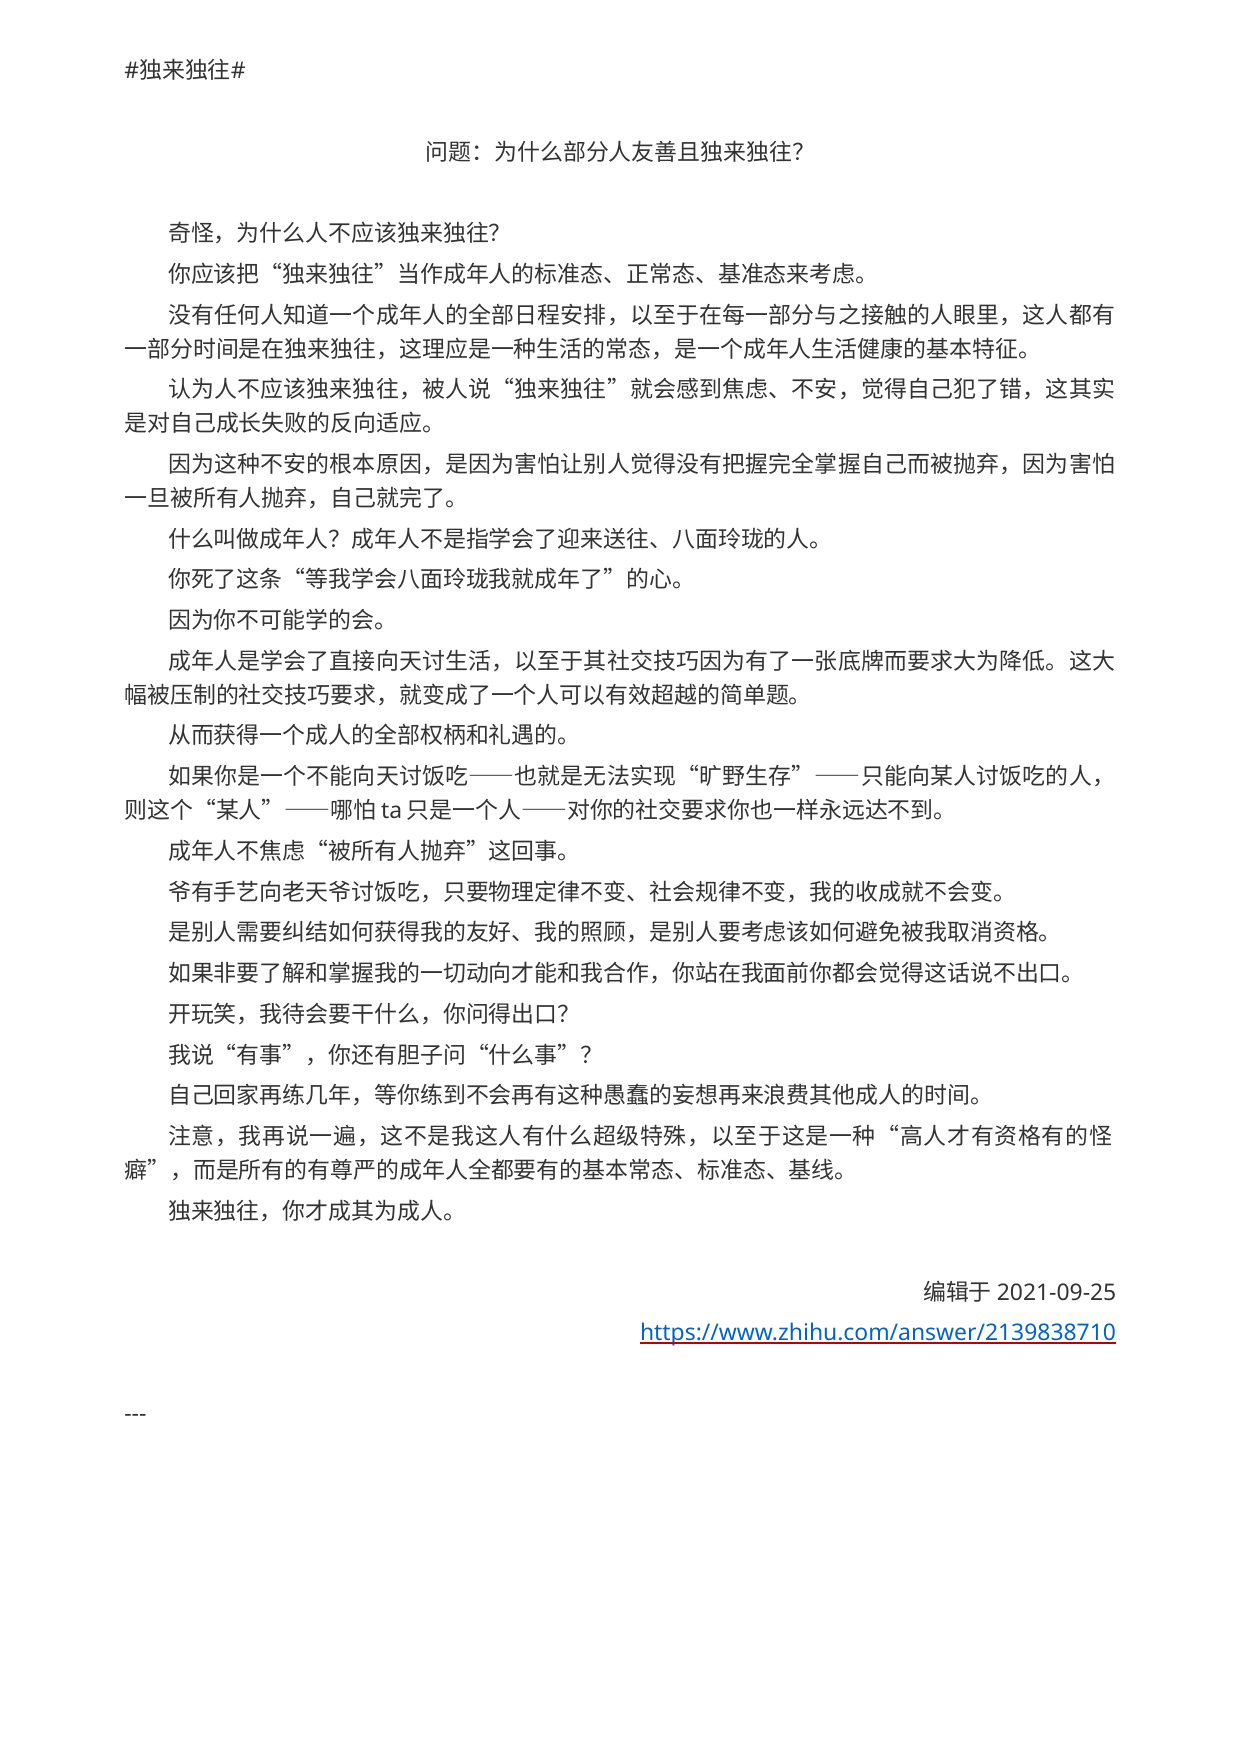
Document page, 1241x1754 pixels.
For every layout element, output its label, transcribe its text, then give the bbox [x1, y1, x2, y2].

text 因为你不可能学的会。 [124, 602, 1116, 636]
text 你应该把“独来独往”当作成年人的标准态、正常态、基准态来考虑。 [124, 255, 1116, 289]
text 我说“有事”，你还有胆子问“什么事”？ [124, 1036, 1116, 1070]
text 成年人不焦虑“被所有人抛弃”这回事。 [124, 832, 1116, 866]
text #独来独往# [124, 52, 1116, 86]
text 什么叫做成年人？成年人不是指学会了迎来送往、八面玲珑的人。 [124, 520, 1116, 554]
text 如果你是一个不能向天讨饭吃——也就是无法实现“旷野生存”——只能向某人讨饭吃的人，则这个“某人”——哪怕ta只是一个人——对你的社交要求你也一样永远达不到。 [124, 758, 1116, 826]
text 如果非要了解和掌握我的一切动向才能和我合作，你站在我面前你都会觉得这话说不出口。 [124, 955, 1116, 989]
text 奇怪，为什么人不应该独来独往？ [124, 215, 1116, 249]
text 成年人是学会了直接向天讨生活，以至于其社交技巧因为有了一张底牌而要求大为降低。这大幅被压制的社交技巧要求，就变成了一个人可以有效超越的简单题。 [124, 642, 1116, 710]
text 你死了这条“等我学会八面玲珑我就成年了”的心。 [124, 561, 1116, 595]
text 自己回家再练几年，等你练到不会再有这种愚蠢的妄想再来浪费其他成人的时间。 [124, 1077, 1116, 1111]
text 注意，我再说一遍，这不是我这人有什么超级特殊，以至于这是一种“高人才有资格有的怪癖”，而是所有的有尊严的成年人全都要有的基本常态、标准态、基线。 [124, 1118, 1116, 1186]
text 独来独往，你才成其为成人。 [124, 1192, 1116, 1226]
text 问题：为什么部分人友善且独来独往？ [124, 133, 1116, 167]
text --- [124, 1396, 1116, 1430]
text 开玩笑，我待会要干什么，你问得出口？ [124, 995, 1116, 1029]
text 从而获得一个成人的全部权柄和礼遇的。 [124, 717, 1116, 751]
text 编辑于 2021-09-25 [124, 1274, 1116, 1308]
text 爷有手艺向老天爷讨饭吃，只要物理定律不变、社会规律不变，我的收成就不会变。 [124, 873, 1116, 907]
text https://www.zhihu.com/answer/2139838710 [124, 1314, 1116, 1348]
text 是别人需要纠结如何获得我的友好、我的照顾，是别人要考虑该如何避免被我取消资格。 [124, 914, 1116, 948]
text 认为人不应该独来独往，被人说“独来独往”就会感到焦虑、不安，觉得自己犯了错，这其实是对自己成长失败的反向适应。 [124, 371, 1116, 439]
text 因为这种不安的根本原因，是因为害怕让别人觉得没有把握完全掌握自己而被抛弃，因为害怕一旦被所有人抛弃，自己就完了。 [124, 446, 1116, 513]
text 没有任何人知道一个成年人的全部日程安排，以至于在每一部分与之接触的人眼里，这人都有一部分时间是在独来独往，这理应是一种生活的常态，是一个成年人生活健康的基本特征。 [124, 296, 1116, 364]
